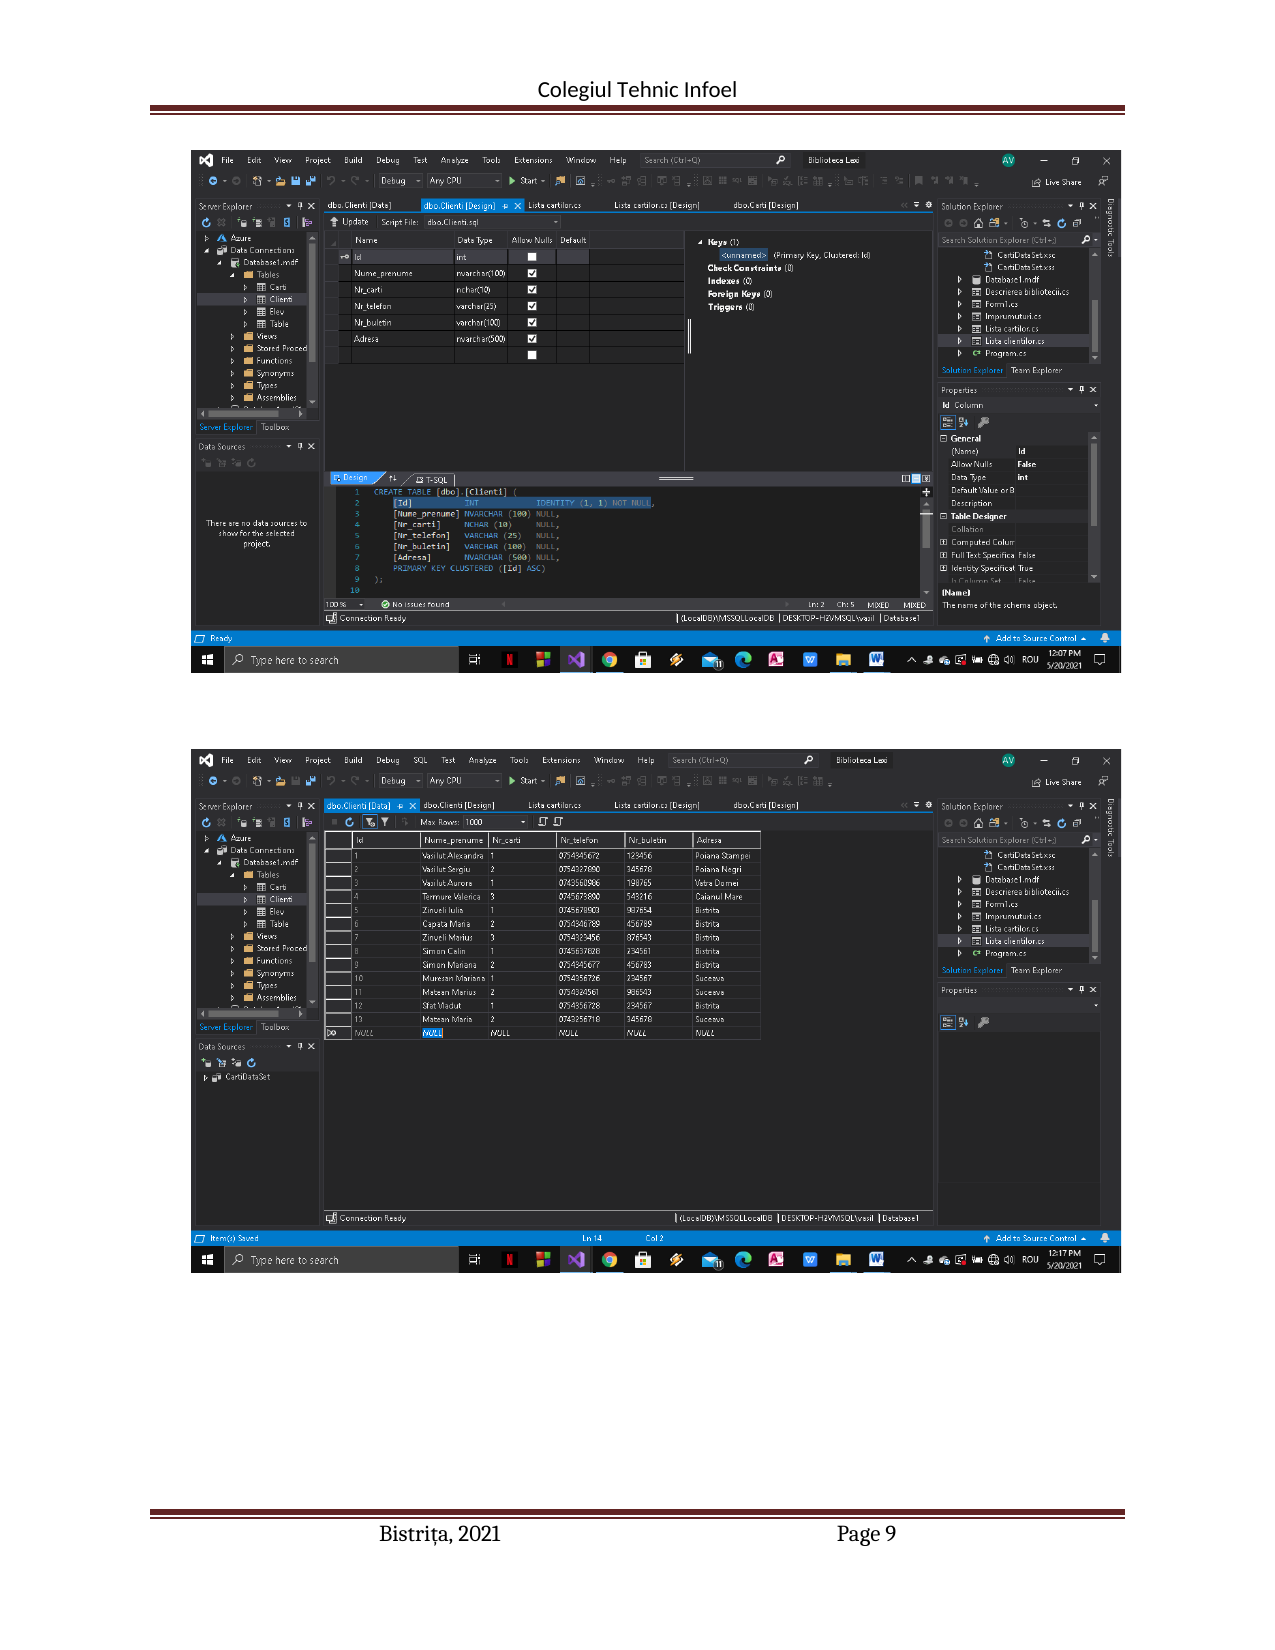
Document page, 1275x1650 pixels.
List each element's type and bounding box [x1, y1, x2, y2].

picture [191, 749, 1122, 1273]
picture [191, 150, 1122, 673]
